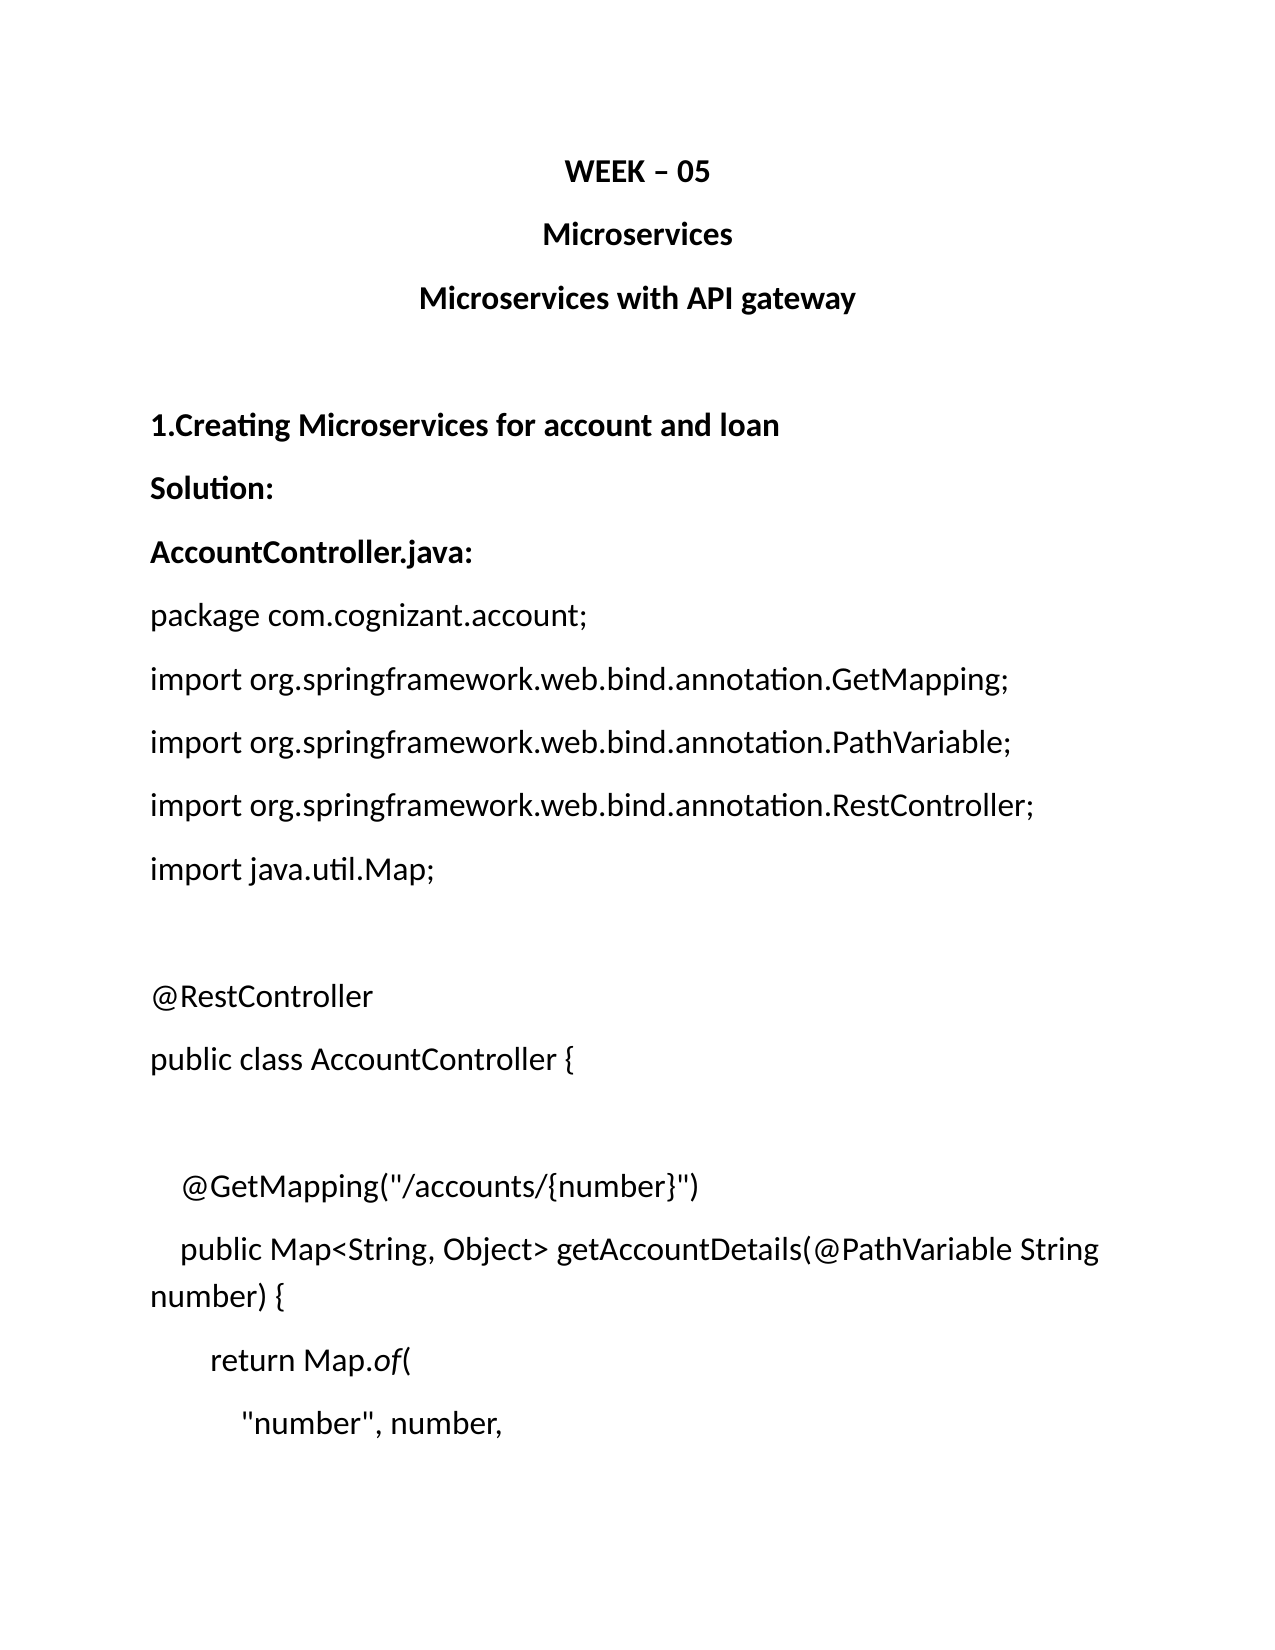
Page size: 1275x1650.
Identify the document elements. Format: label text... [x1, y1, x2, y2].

text Microservices [150, 213, 1125, 254]
text return Map.of( [150, 1339, 1125, 1379]
text WEEK – 05 [150, 150, 1125, 191]
text import org.springframework.web.bind.annotation.GetMapping; [150, 657, 1125, 698]
text AccountController.java: [150, 531, 1125, 571]
text public class AccountController { [150, 1038, 1125, 1079]
text 1.Creating Microservices for account and loan [150, 404, 1125, 444]
text import org.springframework.web.bind.annotation.RestController; [150, 784, 1125, 825]
text public Map<String, Object> getAccountDetails(@PathVariable String number) { [150, 1228, 1125, 1316]
text Microservices with API gateway [150, 277, 1125, 318]
text @GetMapping("/accounts/{number}") [150, 1165, 1125, 1206]
text "number", number, [150, 1402, 1125, 1443]
text @RestController [150, 975, 1125, 1015]
text package com.cognizant.account; [150, 594, 1125, 635]
text Solution: [150, 467, 1125, 508]
text import java.util.Map; [150, 848, 1125, 888]
text import org.springframework.web.bind.annotation.PathVariable; [150, 721, 1125, 762]
